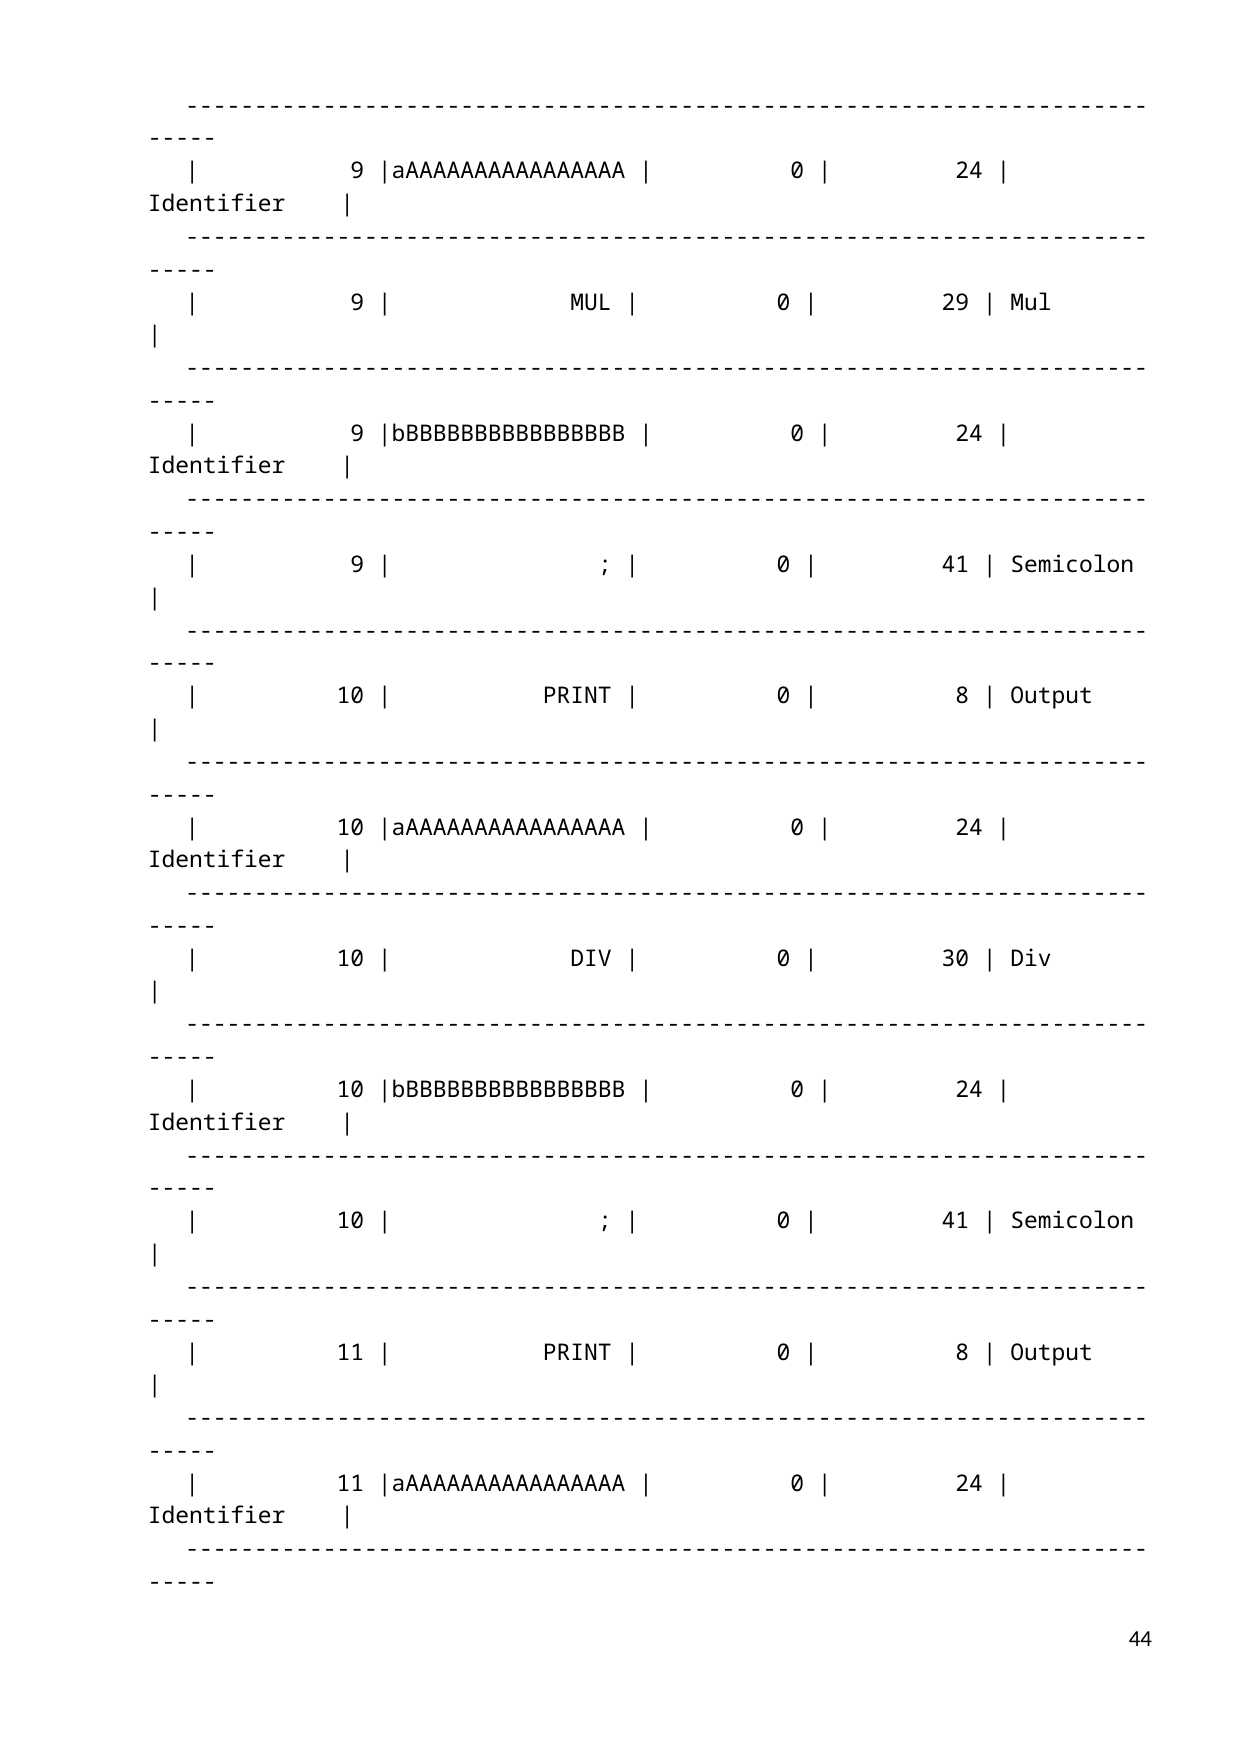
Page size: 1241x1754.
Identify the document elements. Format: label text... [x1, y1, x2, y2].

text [148, 88, 1152, 153]
text --------------------------------------------------------------------------- [148, 351, 1152, 415]
text | 10 |aAAAAAAAAAAAAAAAA | 0 | 24 | Identifier | [148, 810, 1152, 874]
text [148, 1532, 1152, 1596]
text | 9 | MUL | 0 | 29 | Mul | [148, 285, 1152, 349]
text | 11 | PRINT | 0 | 8 | Output | [148, 1335, 1152, 1399]
text --------------------------------------------------------------------------- [148, 876, 1152, 940]
text --------------------------------------------------------------------------- [148, 482, 1152, 546]
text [148, 1401, 1152, 1465]
text --------------------------------------------------------------------------- [148, 1138, 1152, 1203]
text | 10 |bBBBBBBBBBBBBBBBB | 0 | 24 | Identifier | [148, 1073, 1152, 1137]
text | 11 |aAAAAAAAAAAAAAAAA | 0 | 24 | Identifier | [148, 1467, 1152, 1531]
text | 10 | ; | 0 | 41 | Semicolon | [148, 1204, 1152, 1268]
text | 9 | ; | 0 | 41 | Semicolon | [148, 548, 1152, 612]
text | 10 | DIV | 0 | 30 | Div | [148, 942, 1152, 1006]
text | 9 |bBBBBBBBBBBBBBBBB | 0 | 24 | Identifier | [148, 417, 1152, 481]
text | 10 | PRINT | 0 | 8 | Output | [148, 679, 1152, 743]
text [148, 220, 1152, 284]
text --------------------------------------------------------------------------- [148, 1270, 1152, 1334]
text --------------------------------------------------------------------------- [148, 613, 1152, 678]
text | 9 |aAAAAAAAAAAAAAAAA | 0 | 24 | Identifier | [148, 154, 1152, 218]
text --------------------------------------------------------------------------- [148, 745, 1152, 809]
text --------------------------------------------------------------------------- [148, 1007, 1152, 1071]
